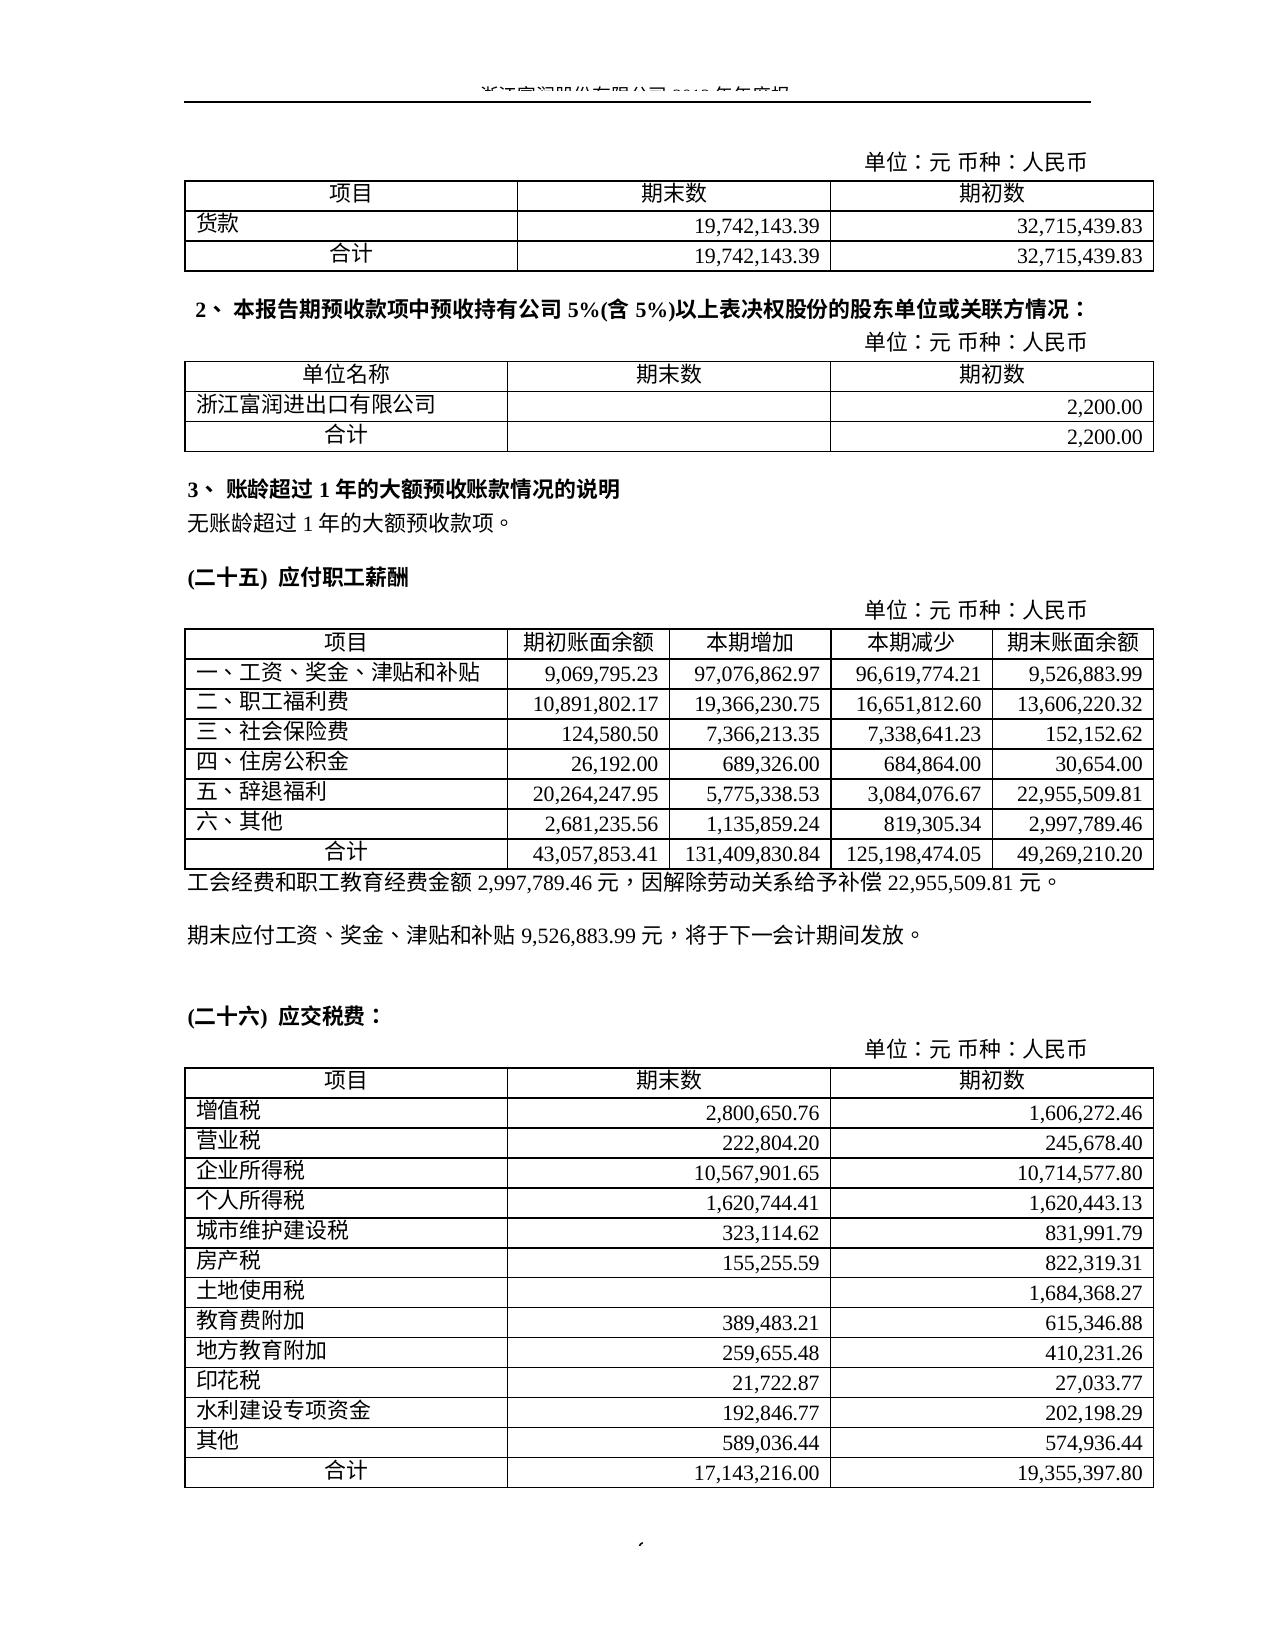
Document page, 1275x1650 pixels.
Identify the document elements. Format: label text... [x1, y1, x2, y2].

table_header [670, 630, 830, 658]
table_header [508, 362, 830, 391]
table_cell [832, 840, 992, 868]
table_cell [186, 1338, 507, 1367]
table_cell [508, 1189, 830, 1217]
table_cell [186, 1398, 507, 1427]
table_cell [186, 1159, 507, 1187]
subtitle 2、 本报告期预收款项中预收持有公司 5%(含 5%)以上表决权股份的股东单位或关联方情况： [173, 294, 1091, 324]
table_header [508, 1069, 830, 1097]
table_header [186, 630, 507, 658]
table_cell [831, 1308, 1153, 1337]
subtitle (二十五) 应付职工薪酬 [187, 562, 952, 591]
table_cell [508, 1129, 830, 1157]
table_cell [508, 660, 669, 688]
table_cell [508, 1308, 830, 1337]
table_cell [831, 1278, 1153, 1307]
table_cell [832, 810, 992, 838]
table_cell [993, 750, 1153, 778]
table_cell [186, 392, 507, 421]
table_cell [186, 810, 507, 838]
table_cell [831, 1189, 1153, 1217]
subtitle (二十六) 应交税费： [187, 1001, 952, 1030]
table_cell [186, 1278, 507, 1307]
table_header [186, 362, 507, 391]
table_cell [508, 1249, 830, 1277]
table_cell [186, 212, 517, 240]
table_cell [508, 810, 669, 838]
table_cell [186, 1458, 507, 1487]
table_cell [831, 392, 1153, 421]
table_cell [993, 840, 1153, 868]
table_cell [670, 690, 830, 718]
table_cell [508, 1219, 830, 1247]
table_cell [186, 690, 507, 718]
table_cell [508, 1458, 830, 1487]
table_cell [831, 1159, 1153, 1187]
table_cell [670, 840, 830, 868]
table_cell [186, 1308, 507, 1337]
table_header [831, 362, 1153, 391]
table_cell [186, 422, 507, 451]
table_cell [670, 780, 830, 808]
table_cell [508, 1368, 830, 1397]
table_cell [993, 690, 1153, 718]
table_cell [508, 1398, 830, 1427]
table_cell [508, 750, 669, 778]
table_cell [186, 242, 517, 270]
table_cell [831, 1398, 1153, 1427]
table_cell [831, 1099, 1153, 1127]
text 3、 账龄超过 1 年的大额预收账款情况的说明 无账龄超过 1 年的大额预收款项。 [187, 474, 628, 537]
text 工会经费和职工教育经费金额 2,997,789.46 元，因解除劳动关系给予补偿 22,955,509.81 元。 [187, 870, 1100, 896]
text 单位：元 币种：人民币 [173, 595, 1088, 625]
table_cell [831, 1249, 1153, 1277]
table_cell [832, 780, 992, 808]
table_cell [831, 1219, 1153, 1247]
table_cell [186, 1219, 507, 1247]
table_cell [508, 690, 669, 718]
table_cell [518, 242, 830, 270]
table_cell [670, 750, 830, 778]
text 期末应付工资、奖金、津贴和补贴 9,526,883.99 元，将于下一会计期间发放。 [187, 921, 952, 950]
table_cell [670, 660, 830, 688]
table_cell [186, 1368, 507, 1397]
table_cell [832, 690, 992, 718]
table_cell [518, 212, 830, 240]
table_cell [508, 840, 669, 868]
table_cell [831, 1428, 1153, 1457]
text 单位：元 币种：人民币 [173, 147, 1088, 177]
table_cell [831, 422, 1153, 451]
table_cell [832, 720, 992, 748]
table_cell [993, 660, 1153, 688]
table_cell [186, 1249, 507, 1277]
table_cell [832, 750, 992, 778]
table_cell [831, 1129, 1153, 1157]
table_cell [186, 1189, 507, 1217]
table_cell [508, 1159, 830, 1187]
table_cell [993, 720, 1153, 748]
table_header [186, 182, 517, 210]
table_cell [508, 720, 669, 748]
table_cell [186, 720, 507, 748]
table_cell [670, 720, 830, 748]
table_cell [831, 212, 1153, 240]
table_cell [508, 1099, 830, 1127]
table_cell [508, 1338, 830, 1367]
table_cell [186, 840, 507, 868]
text 单位：元 币种：人民币 [173, 1034, 1088, 1064]
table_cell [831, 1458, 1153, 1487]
text 单位：元 币种：人民币 [173, 327, 1088, 357]
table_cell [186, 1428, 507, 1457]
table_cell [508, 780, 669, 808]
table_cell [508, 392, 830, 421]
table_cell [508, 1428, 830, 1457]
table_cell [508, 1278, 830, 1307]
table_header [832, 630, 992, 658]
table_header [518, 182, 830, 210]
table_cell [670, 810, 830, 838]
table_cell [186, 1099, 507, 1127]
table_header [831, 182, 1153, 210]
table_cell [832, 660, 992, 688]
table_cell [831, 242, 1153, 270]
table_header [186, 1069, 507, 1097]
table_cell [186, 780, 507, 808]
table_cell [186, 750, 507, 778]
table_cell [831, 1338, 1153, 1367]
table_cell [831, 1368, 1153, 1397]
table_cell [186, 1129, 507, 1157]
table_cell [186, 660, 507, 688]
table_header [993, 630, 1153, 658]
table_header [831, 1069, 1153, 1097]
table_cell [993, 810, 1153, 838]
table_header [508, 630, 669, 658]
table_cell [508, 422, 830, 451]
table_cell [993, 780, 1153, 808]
